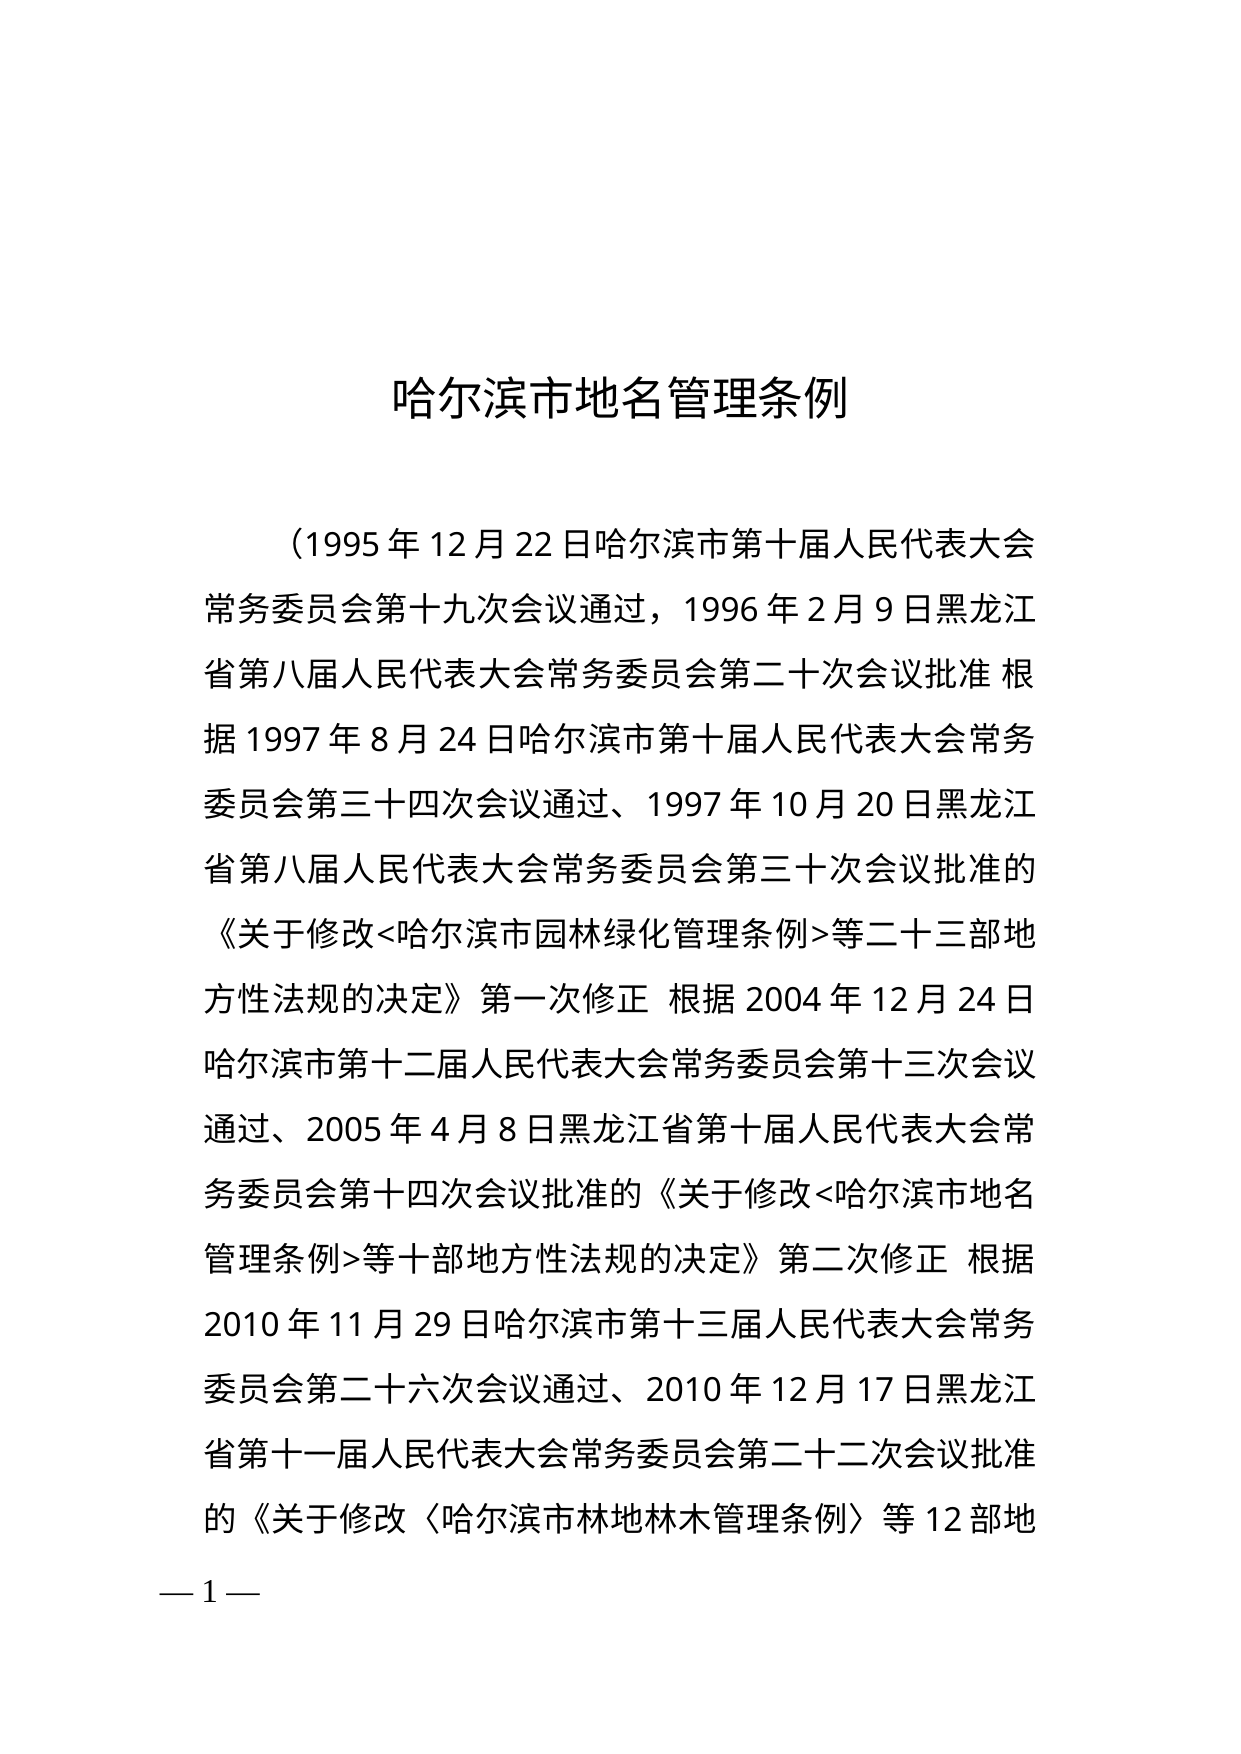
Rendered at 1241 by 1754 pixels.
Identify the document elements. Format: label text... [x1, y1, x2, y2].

text 哈尔滨市地名管理条例 [159, 347, 1081, 444]
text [203, 509, 1037, 1549]
